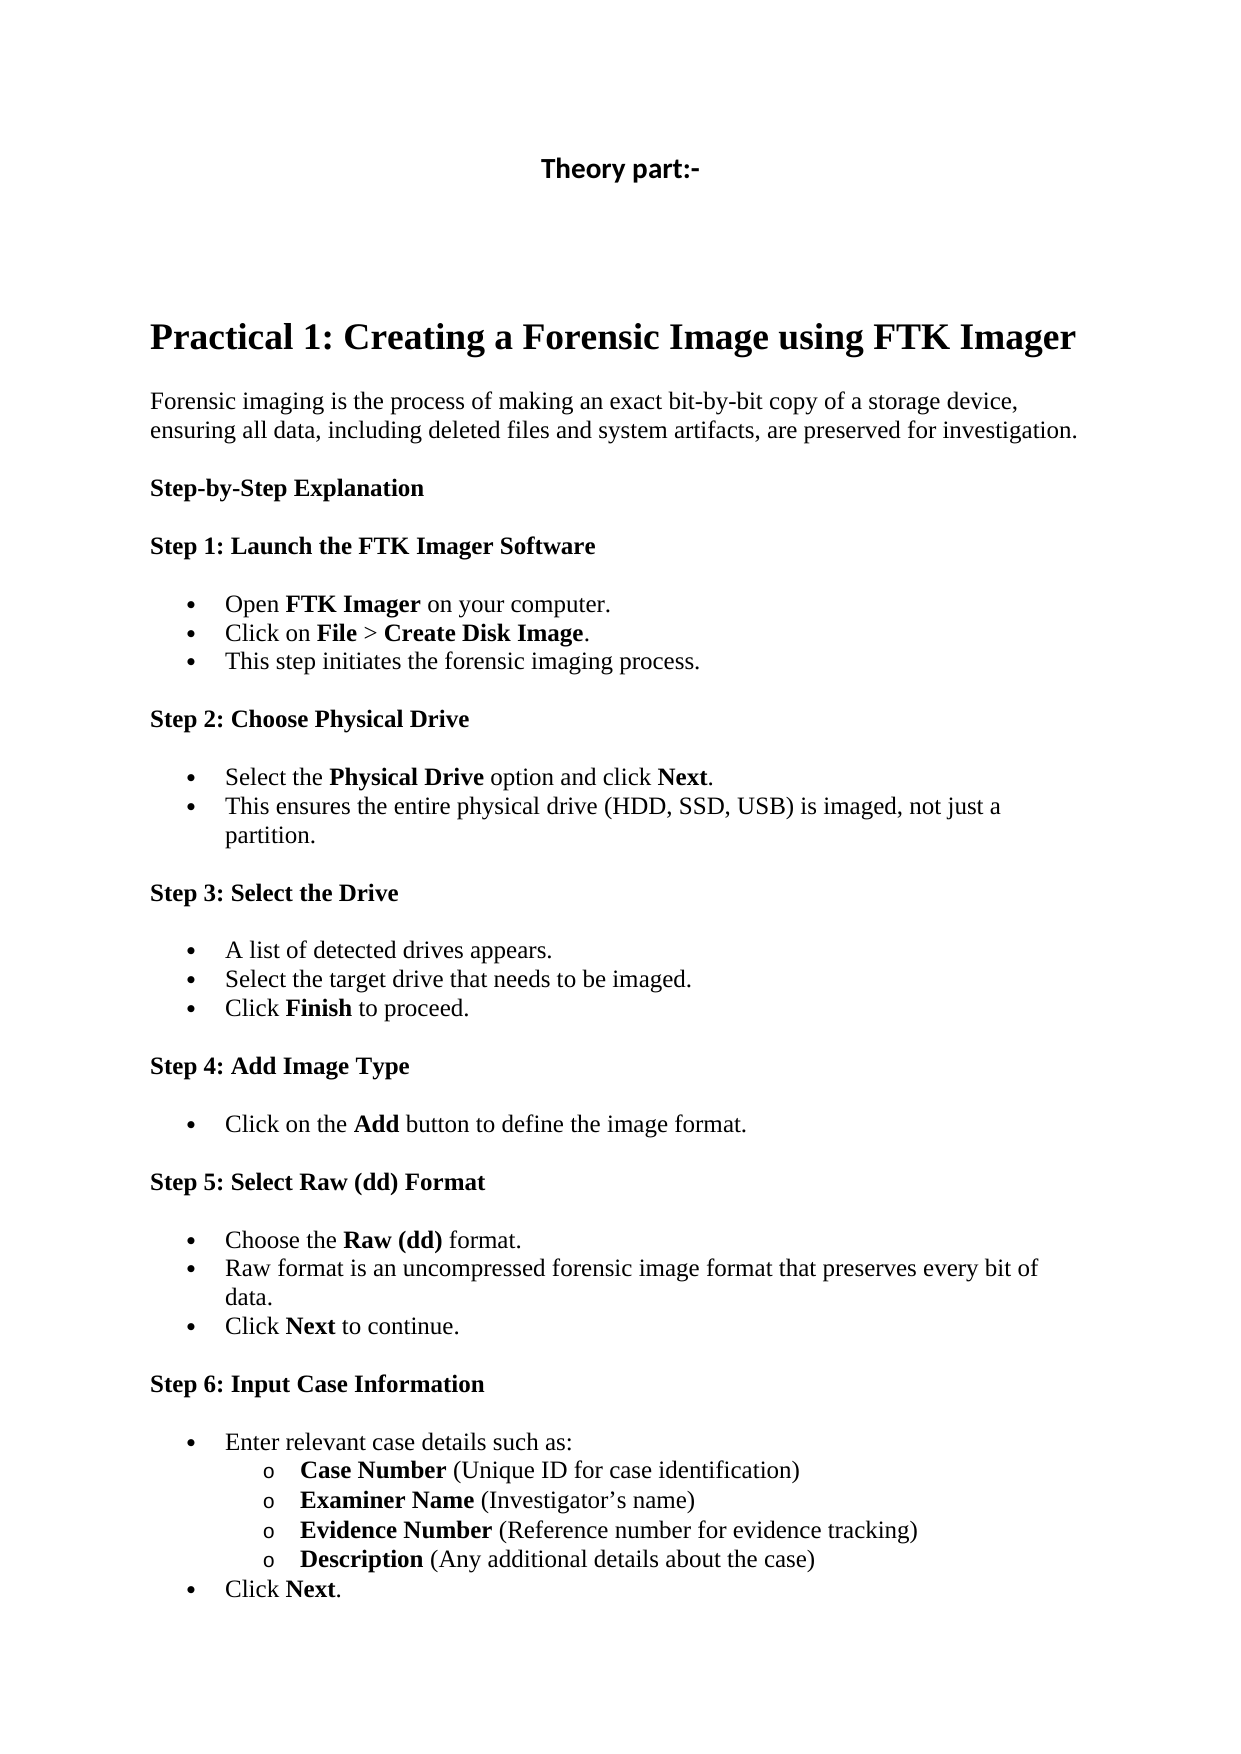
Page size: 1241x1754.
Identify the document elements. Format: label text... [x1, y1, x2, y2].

list Evidence Number (Reference number for evidence tracking) [262, 1515, 1090, 1544]
text Step 1: Launch the FTK Imager Software [150, 531, 1090, 560]
list Select the Physical Drive option and click Next. [187, 762, 1090, 791]
list Click Next to continue. [187, 1311, 1090, 1340]
list Choose the Raw (dd) format. [187, 1225, 1090, 1253]
list Description (Any additional details about the case) [262, 1544, 1090, 1574]
text Step-by-Step Explanation [150, 473, 1090, 502]
list This ensures the entire physical drive (HDD, SSD, USB) is imaged, not just a partition. [187, 791, 1090, 848]
text Step 3: Select the Drive [150, 878, 1090, 906]
text Theory part:- [150, 150, 1090, 186]
list Case Number (Unique ID for case identification) [262, 1456, 1090, 1485]
list Enter relevant case details such as: [187, 1427, 1090, 1456]
text Step 5: Select Raw (dd) Format [150, 1167, 1090, 1196]
list Click on File > Create Disk Image. [187, 618, 1090, 646]
text Step 4: Add Image Type [150, 1051, 1090, 1080]
list A list of detected drives appears. [187, 936, 1090, 964]
list Click on the Add button to define the image format. [187, 1109, 1090, 1138]
text Step 6: Input Case Information [150, 1369, 1090, 1398]
list Examiner Name (Investigator’s name) [262, 1485, 1090, 1515]
text Practical 1: Creating a Forensic Image using FTK Imager [150, 314, 1090, 357]
list Click Next. [187, 1574, 1090, 1603]
list Raw format is an uncompressed forensic image format that preserves every bit of data. [187, 1253, 1090, 1311]
list Select the target drive that needs to be imaged. [187, 964, 1090, 993]
text Forensic imaging is the process of making an exact bit-by-bit copy of a storage device, ensuring all data, including deleted files and system artifacts, are preserved for investigation. [150, 386, 1090, 444]
list This step initiates the forensic imaging process. [187, 646, 1090, 675]
list Open FTK Imager on your computer. [187, 589, 1090, 618]
text Step 2: Choose Physical Drive [150, 704, 1090, 733]
list Click Finish to proceed. [187, 993, 1090, 1022]
